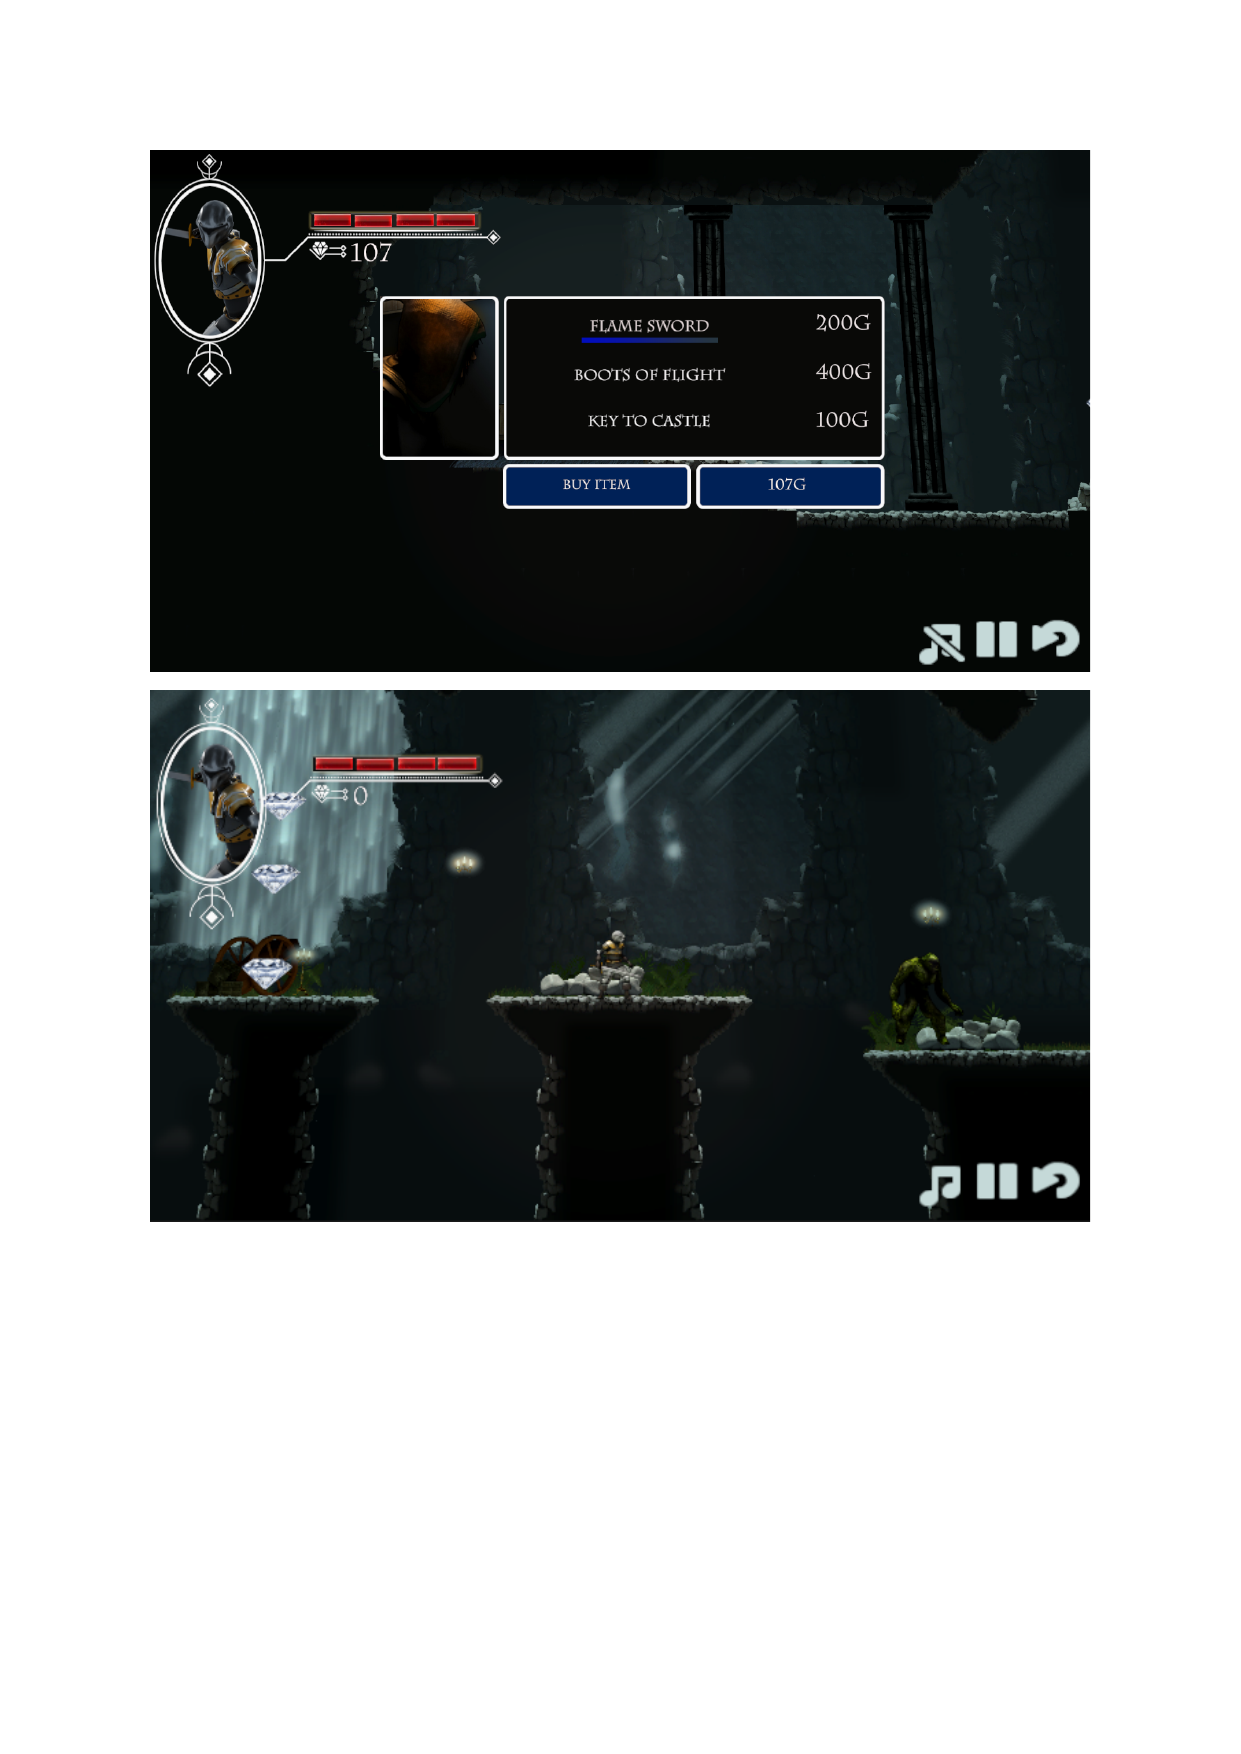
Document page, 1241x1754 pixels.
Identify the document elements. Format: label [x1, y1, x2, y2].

picture [150, 150, 1091, 672]
picture [150, 690, 1091, 1222]
